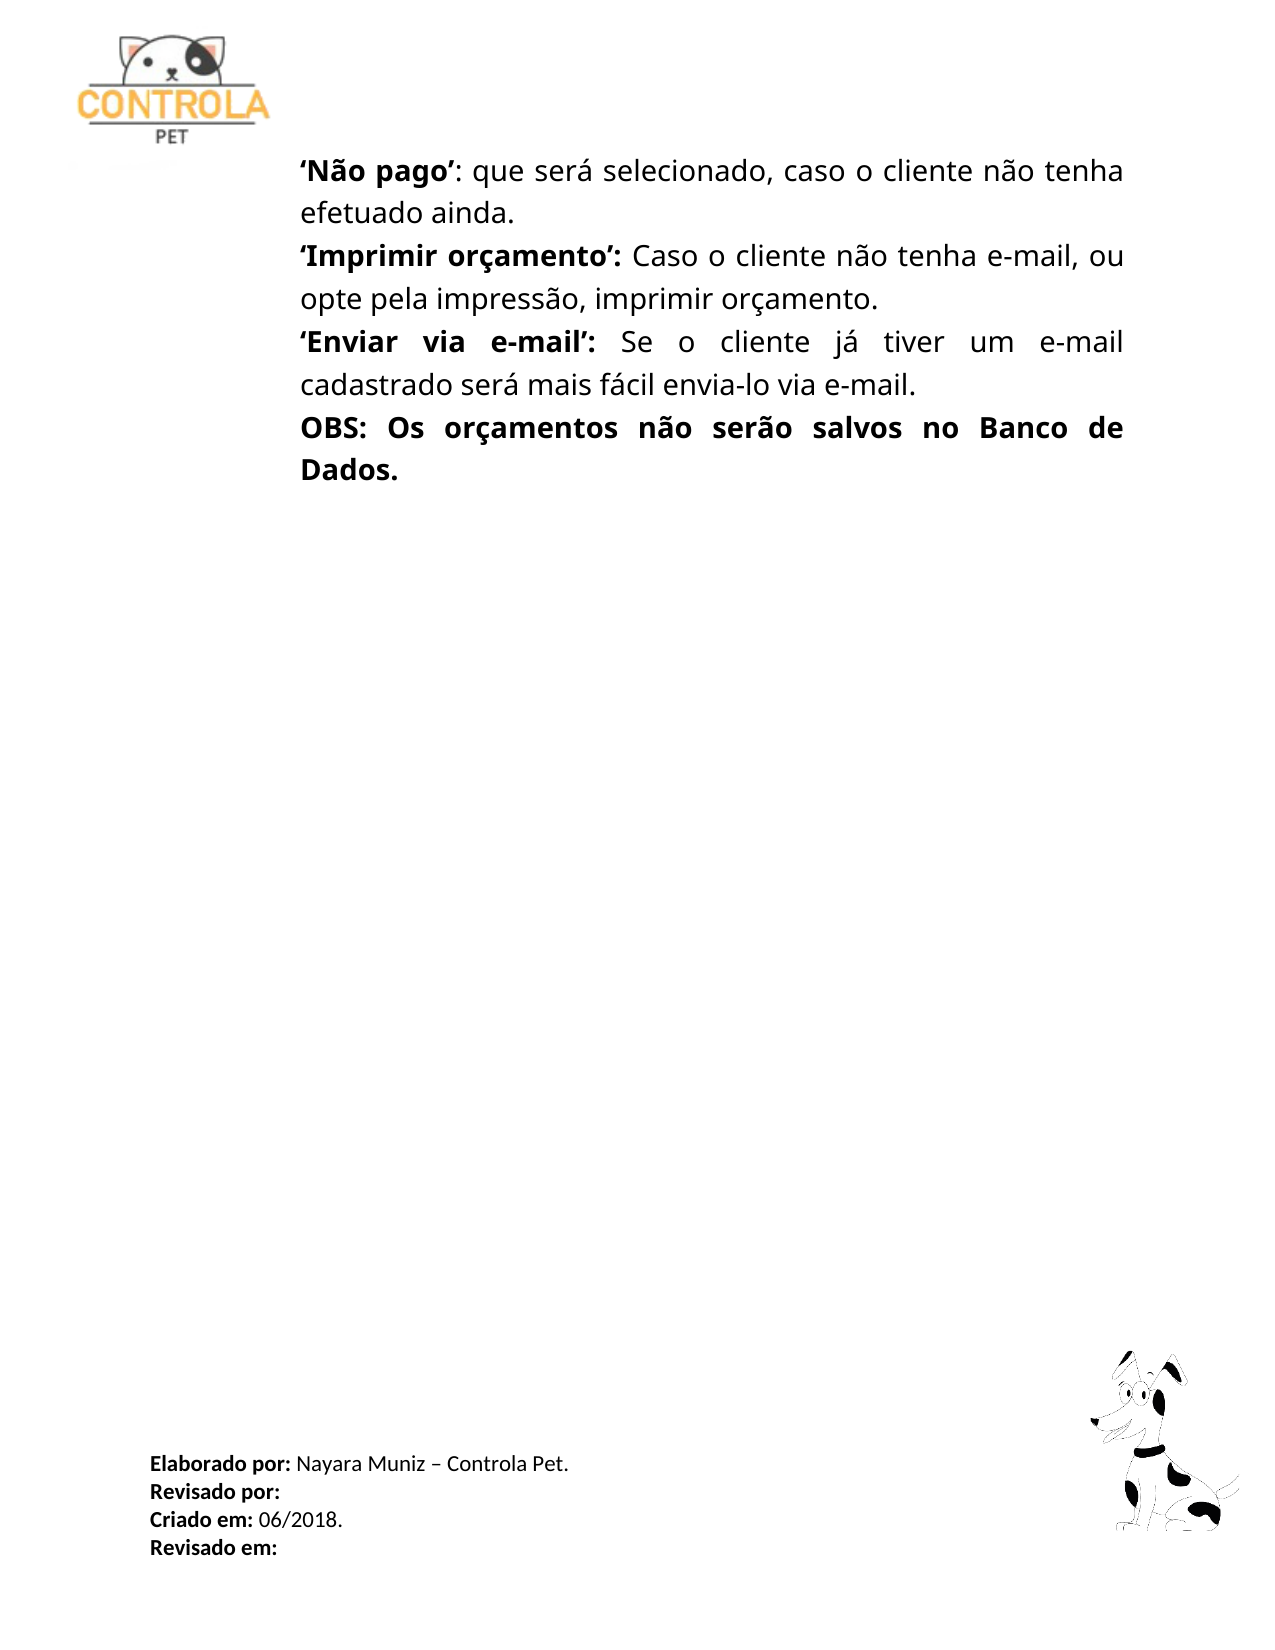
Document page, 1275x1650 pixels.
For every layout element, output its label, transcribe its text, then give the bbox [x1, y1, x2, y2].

list ‘Não pago’: que será selecionado, caso o cliente não tenha efetuado ainda. [300, 150, 1125, 232]
list ‘Imprimir orçamento’: Caso o cliente não tenha e-mail, ou opte pela impressão, imprimir orçamento. [300, 236, 1125, 318]
picture [1089, 1350, 1239, 1529]
list OBS: Os orçamentos não serão salvos no Banco de Dados. [300, 407, 1125, 489]
picture [57, 0, 280, 168]
list ‘Enviar via e-mail’: Se o cliente já tiver um e-mail cadastrado será mais fácil envia-lo via e-mail. [300, 321, 1125, 404]
